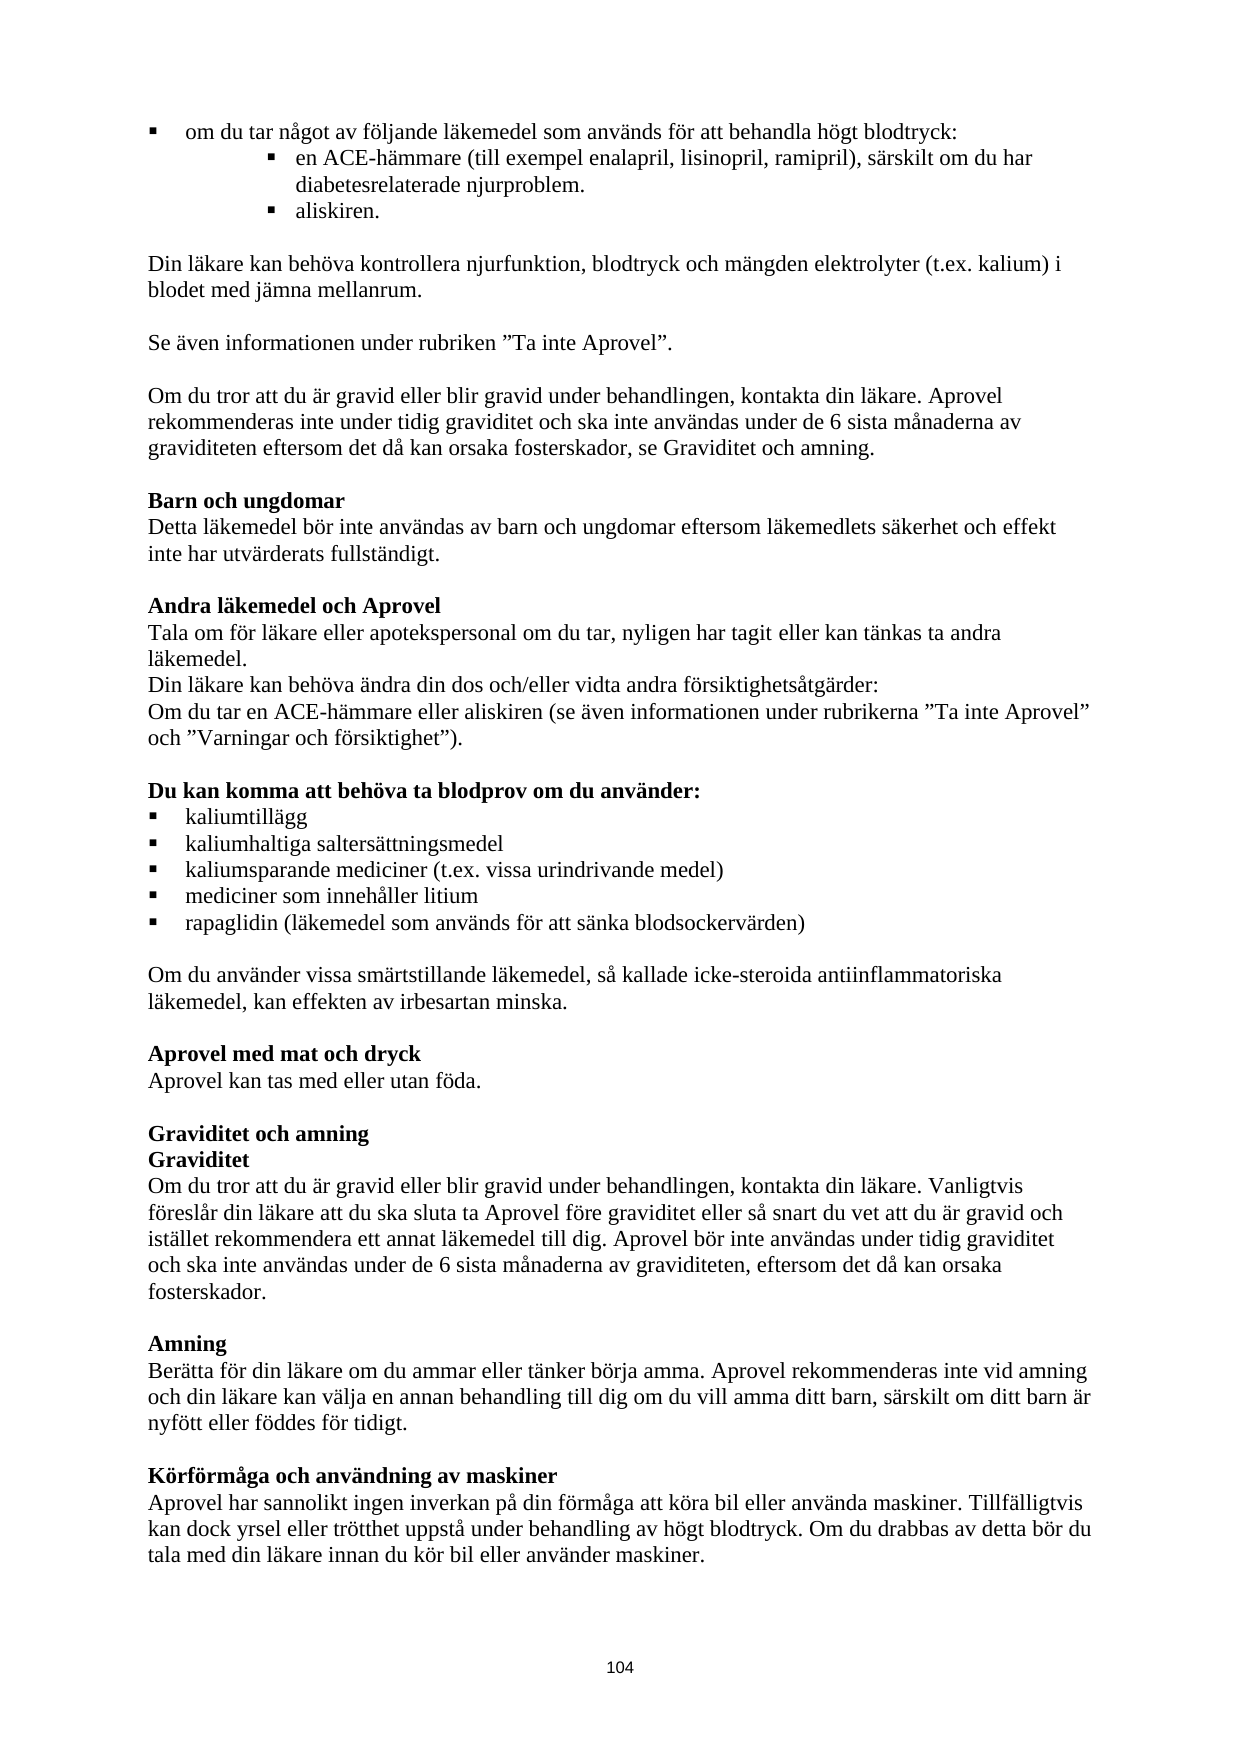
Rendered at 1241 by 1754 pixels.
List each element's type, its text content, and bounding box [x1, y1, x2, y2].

text Aprovel kan tas med eller utan föda. [148, 1067, 1093, 1093]
text kaliumtillägg [148, 803, 1093, 830]
text Om du använder vissa smärtstillande läkemedel, så kallade icke-steroida antiinflammatoriska läkemedel, kan effekten av irbesartan minska. [148, 961, 1093, 1014]
text kaliumhaltiga saltersättningsmedel [148, 830, 1093, 856]
subtitle Aprovel med mat och dryck [148, 1041, 1093, 1067]
text kaliumsparande mediciner (t.ex. vissa urindrivande medel) [148, 856, 1093, 882]
subtitle Du kan komma att behöva ta blodprov om du använder: [148, 777, 1093, 803]
subtitle Graviditet och amning [148, 1119, 1093, 1146]
text Om du tar en ACE-hämmare eller aliskiren (se även informationen under rubrikerna ”Ta inte Aprovel” och ”Varningar och försiktighet”). [148, 698, 1093, 751]
text Amning [148, 1330, 1093, 1357]
text mediciner som innehåller litium [148, 882, 1093, 909]
text Detta läkemedel bör inte användas av barn och ungdomar eftersom läkemedlets säkerhet och effekt inte har utvärderats fullständigt. [148, 513, 1093, 566]
list Se även informationen under rubriken ”Ta inte Aprovel”. [148, 329, 1093, 355]
list en ACE-hämmare (till exempel enalapril, lisinopril, ramipril), särskilt om du har diabetesrelaterade njurproblem. [266, 144, 1093, 197]
text Om du tror att du är gravid eller blir gravid under behandlingen, kontakta din läkare. Vanligtvis föreslår din läkare att du ska sluta ta Aprovel före graviditet eller så snart du vet att du är gravid och istället rekommendera ett annat läkemedel till dig. Aprovel bör inte användas under tidig graviditet och ska inte användas under de 6 sista månaderna av graviditeten, eftersom det då kan orsaka fosterskador. [148, 1172, 1093, 1304]
text Berätta för din läkare om du ammar eller tänker börja amma. Aprovel rekommenderas inte vid amning och din läkare kan välja en annan behandling till dig om du vill amma ditt barn, särskilt om ditt barn är nyfött eller föddes för tidigt. [148, 1357, 1093, 1436]
text Din läkare kan behöva ändra din dos och/eller vidta andra försiktighetsåtgärder: [148, 672, 1093, 698]
list Din läkare kan behöva kontrollera njurfunktion, blodtryck och mängden elektrolyter (t.ex. kalium) i blodet med jämna mellanrum. [148, 250, 1093, 303]
subtitle Andra läkemedel och Aprovel [148, 592, 1093, 619]
text Aprovel har sannolikt ingen inverkan på din förmåga att köra bil eller använda maskiner. Tillfälligtvis kan dock yrsel eller trötthet uppstå under behandling av högt blodtryck. Om du drabbas av detta bör du tala med din läkare innan du kör bil eller använder maskiner. [148, 1488, 1093, 1568]
text Tala om för läkare eller apotekspersonal om du tar, nyligen har tagit eller kan tänkas ta andra läkemedel. [148, 619, 1093, 672]
subtitle Körförmåga och användning av maskiner [148, 1462, 1093, 1488]
text Om du tror att du är gravid eller blir gravid under behandlingen, kontakta din läkare. Aprovel rekommenderas inte under tidig graviditet och ska inte användas under de 6 sista månaderna av graviditeten eftersom det då kan orsaka fosterskador, se Graviditet och amning. [148, 382, 1093, 461]
text rapaglidin (läkemedel som används för att sänka blodsockervärden) [148, 909, 1093, 935]
text Barn och ungdomar [148, 487, 1093, 513]
list aliskiren. [266, 197, 1093, 223]
text om du tar något av följande läkemedel som används för att behandla högt blodtryck: [148, 118, 1093, 144]
subtitle Graviditet [148, 1146, 1093, 1172]
